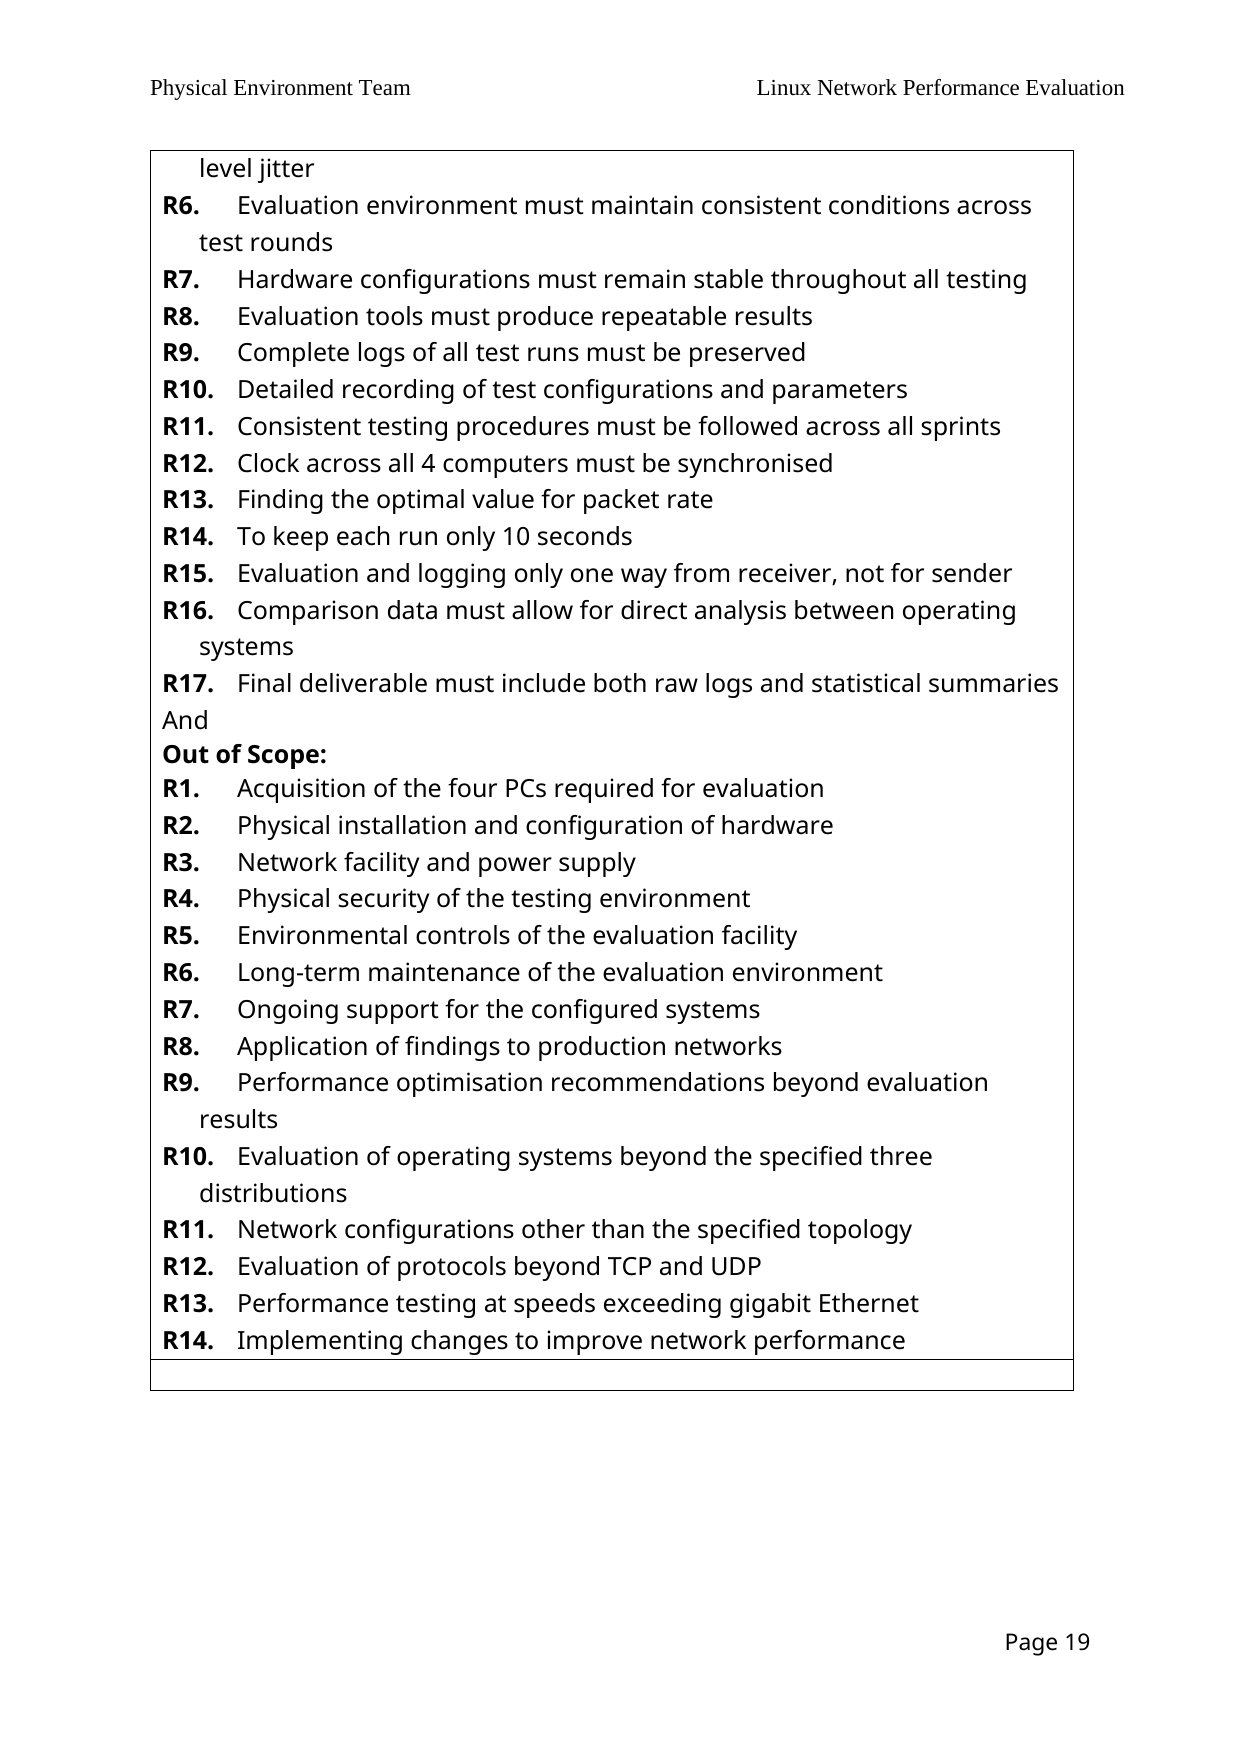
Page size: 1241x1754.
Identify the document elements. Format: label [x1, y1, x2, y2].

table_cell [151, 1360, 1073, 1390]
table_cell [151, 151, 1073, 1358]
